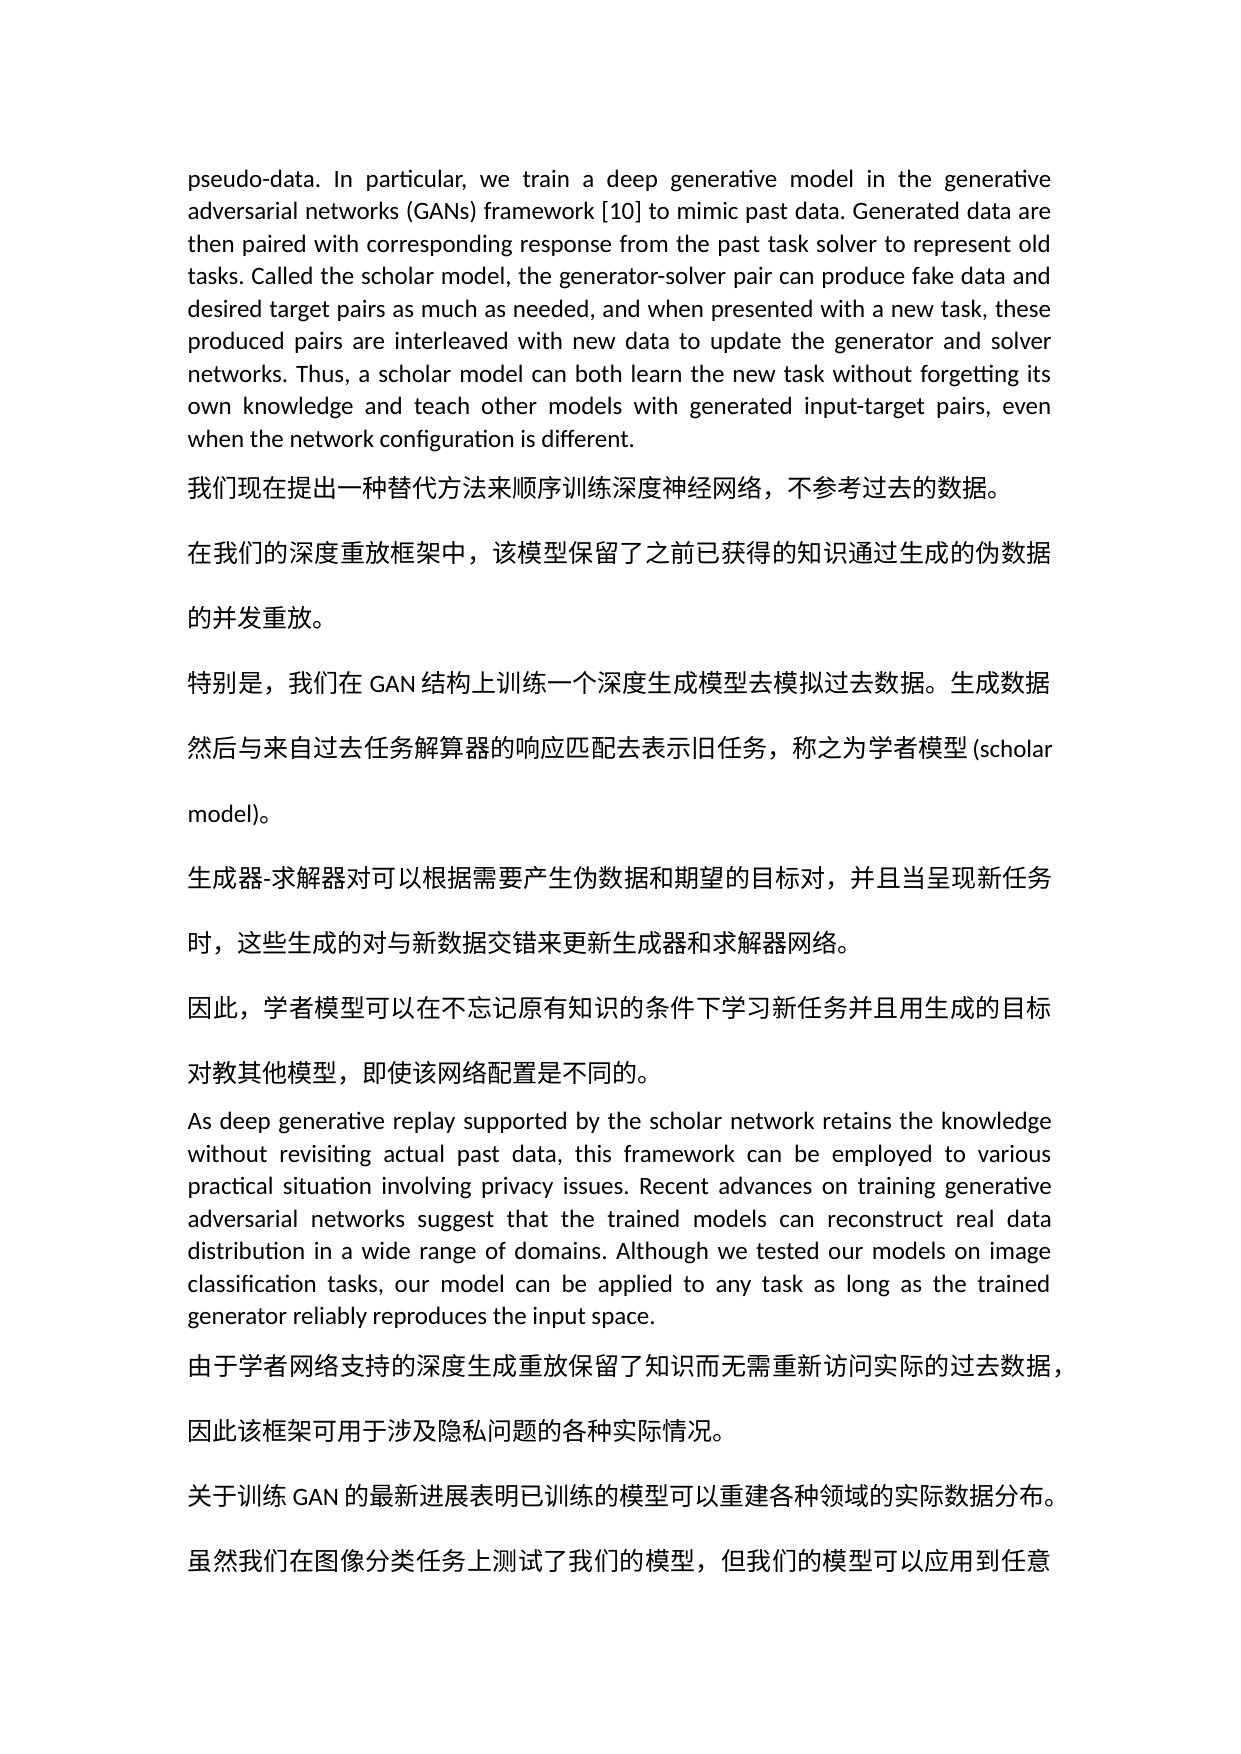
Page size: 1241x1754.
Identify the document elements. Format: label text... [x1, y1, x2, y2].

text 生成器-求解器对可以根据需要产生伪数据和期望的目标对，并且当呈现新任务时，这些生成的对与新数据交错来更新生成器和求解器网络。 [187, 844, 1053, 974]
text 在我们的深度重放框架中，该模型保留了之前已获得的知识通过生成的伪数据的并发重放。 [187, 519, 1053, 649]
text As deep generative replay supported by the scholar network retains the knowledge without revisiting actual past data, this framework can be employed to various practical situation involving privacy issues. Recent advances on training generative adversarial networks suggest that the trained models can reconstruct real data distribution in a wide range of domains. Although we tested our models on image classification tasks, our model can be applied to any task as long as the trained generator reliably reproduces the input space. [187, 1104, 1053, 1332]
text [187, 1527, 1053, 1592]
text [187, 162, 1053, 454]
text 由于学者网络支持的深度生成重放保留了知识而无需重新访问实际的过去数据，因此该框架可用于涉及隐私问题的各种实际情况。 [187, 1332, 1053, 1462]
text 关于训练GAN的最新进展表明已训练的模型可以重建各种领域的实际数据分布。 [187, 1462, 1053, 1527]
text 我们现在提出一种替代方法来顺序训练深度神经网络，不参考过去的数据。 [187, 454, 1053, 519]
text 特别是，我们在GAN结构上训练一个深度生成模型去模拟过去数据。生成数据然后与来自过去任务解算器的响应匹配去表示旧任务，称之为学者模型(scholar model)。 [187, 649, 1053, 844]
text 因此，学者模型可以在不忘记原有知识的条件下学习新任务并且用生成的目标对教其他模型，即使该网络配置是不同的。 [187, 974, 1053, 1104]
